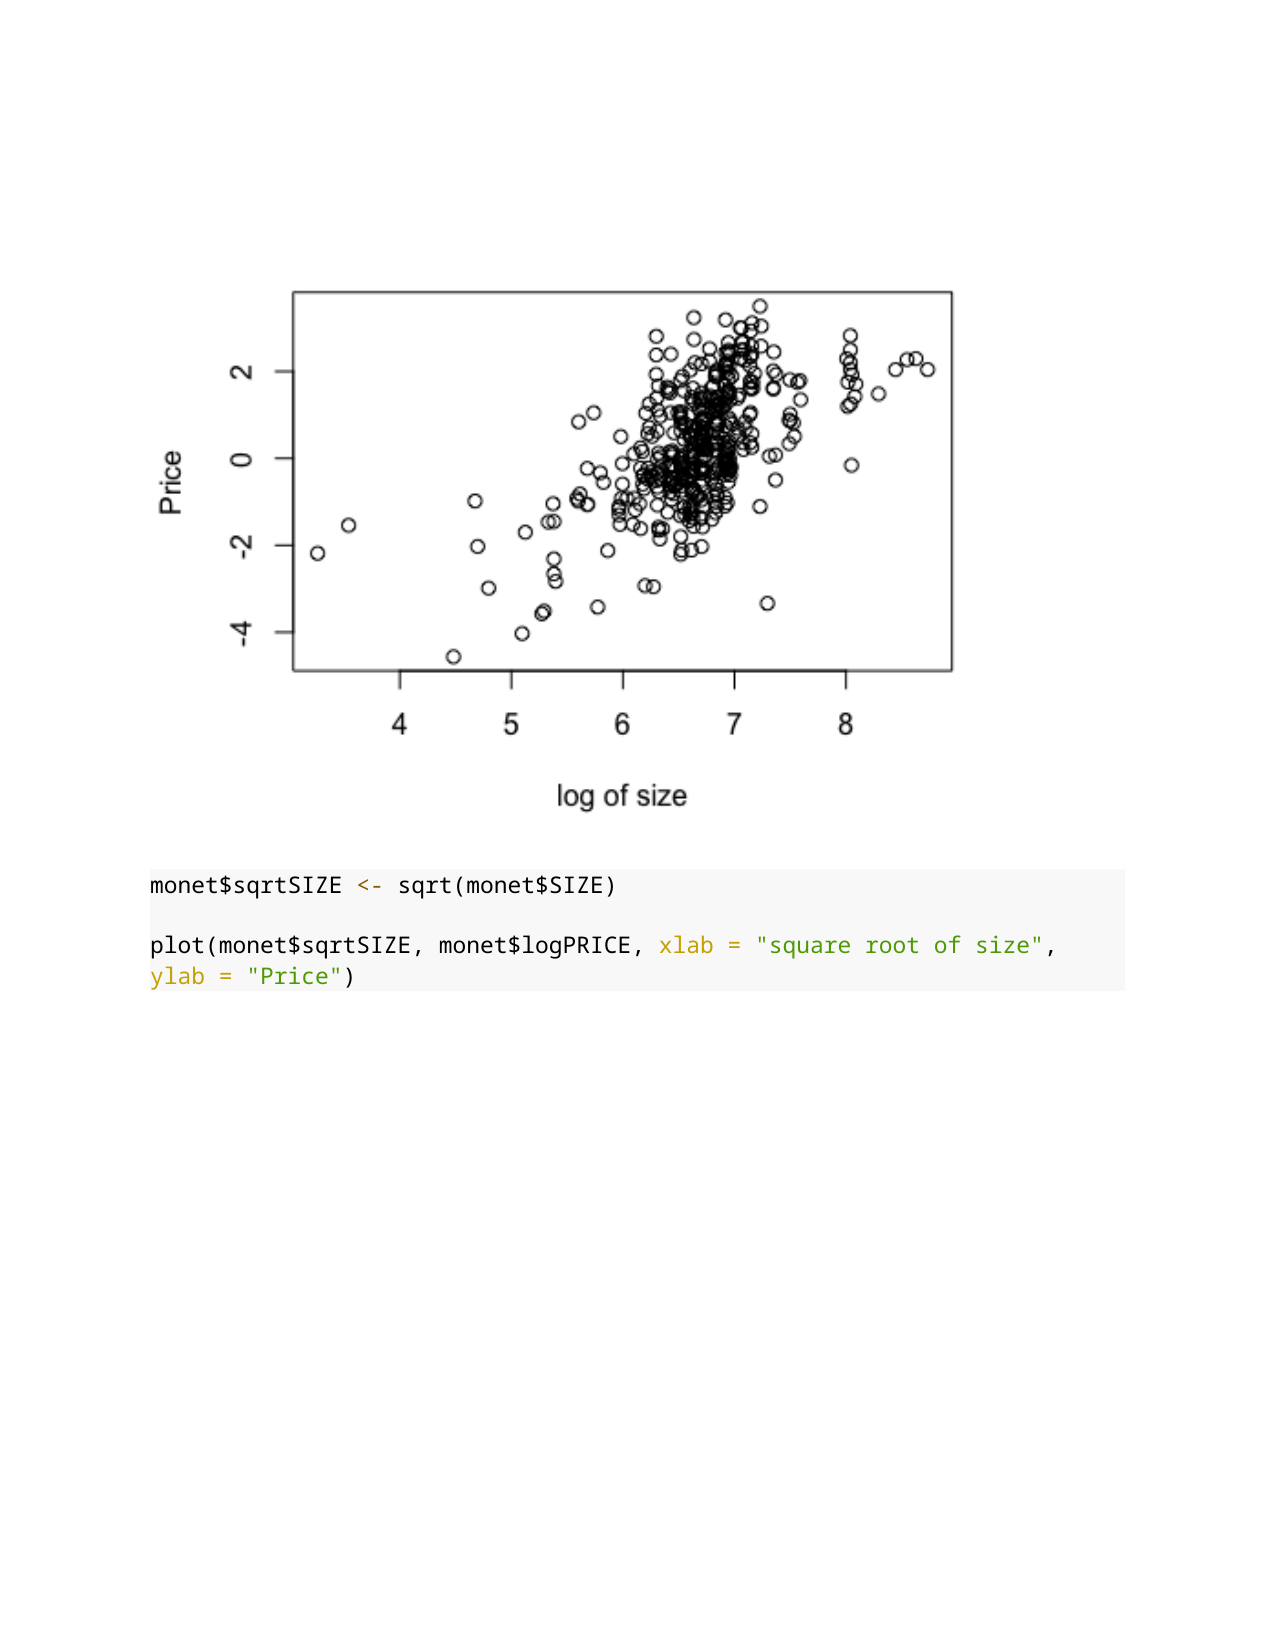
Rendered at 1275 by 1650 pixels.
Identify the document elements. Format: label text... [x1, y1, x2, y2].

picture [150, 150, 1025, 850]
text monet$sqrtSIZE <- sqrt(monet$SIZE) plot(monet$sqrtSIZE, monet$logPRICE, xlab = "square root of size", ylab = "Price") [150, 869, 1125, 991]
